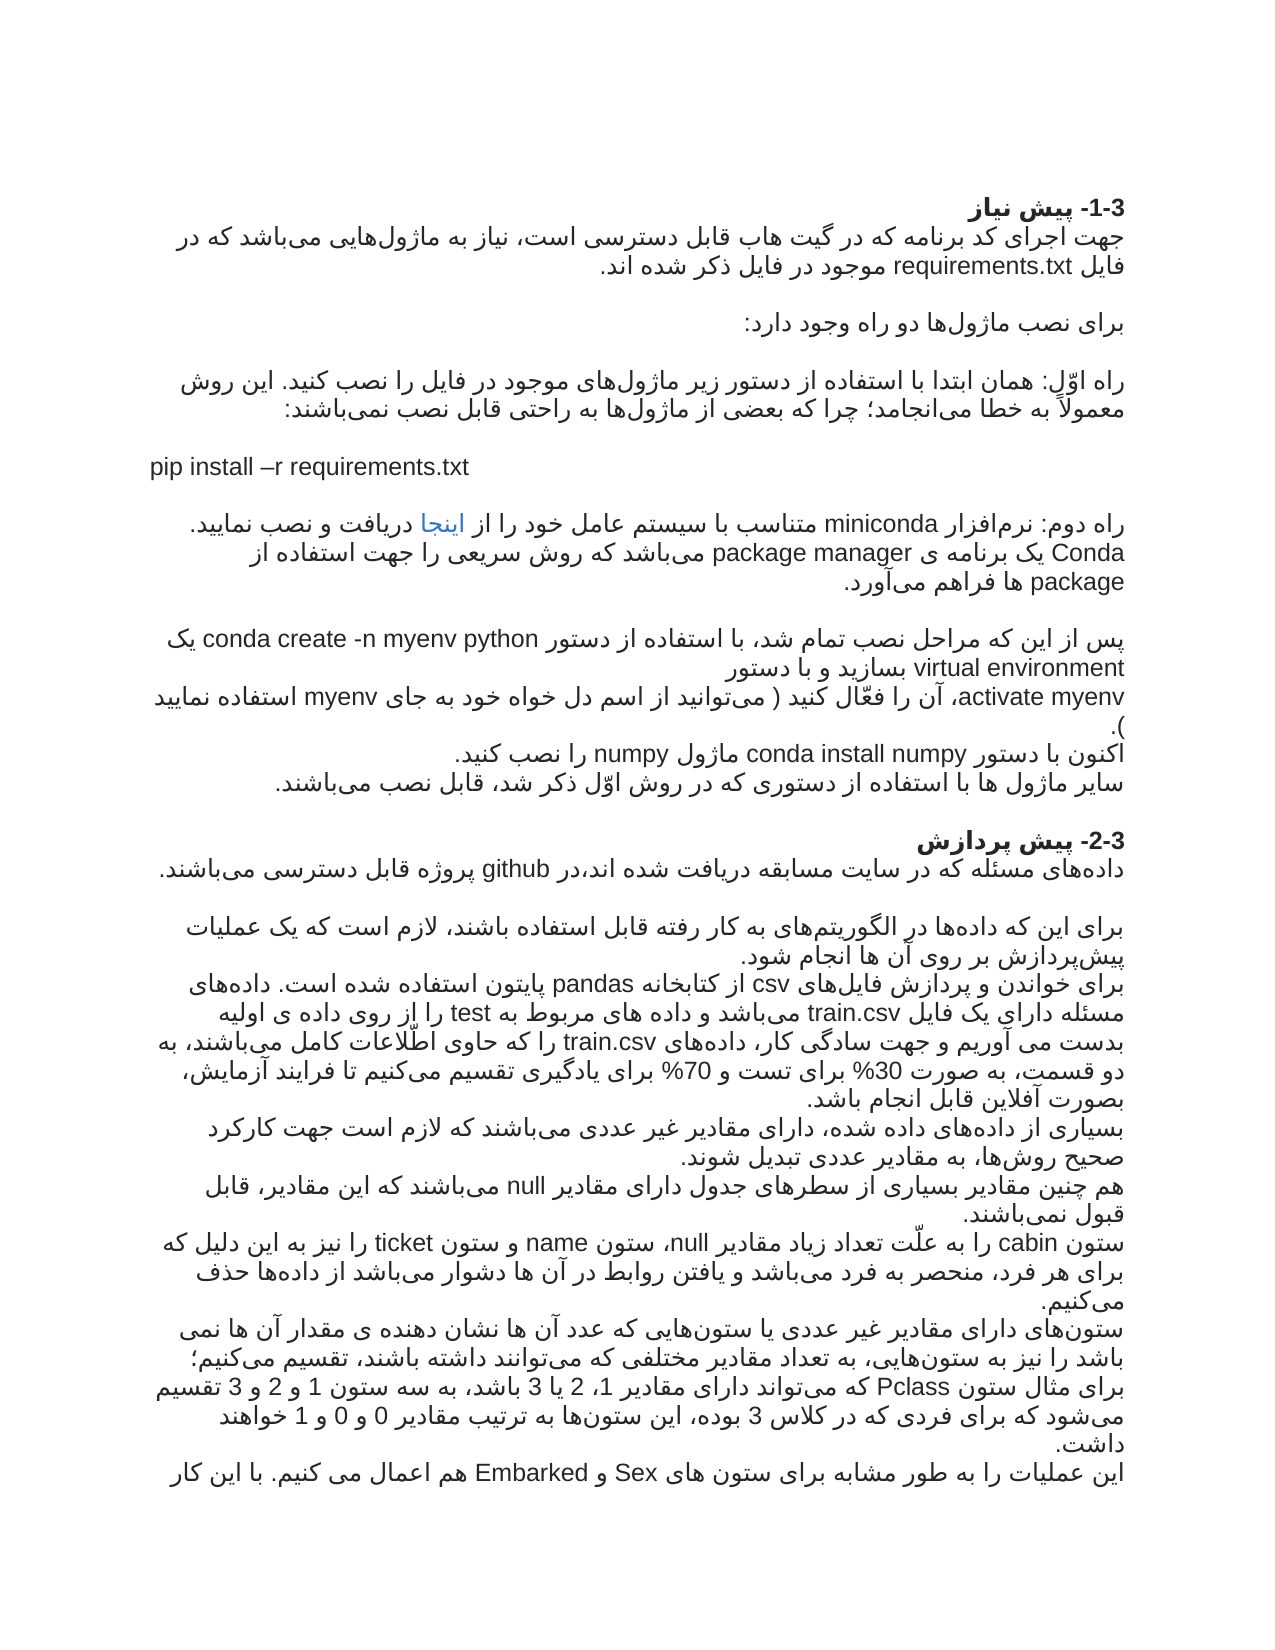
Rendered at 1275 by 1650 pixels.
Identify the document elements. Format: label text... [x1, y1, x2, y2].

text هم چنین مقادیر بسیاری از سطر‌های جدول دارای مقادیر null می‌باشند که این مقادیر، قابل قبول نمی‌باشند. [150, 1171, 1125, 1228]
text pip install –r requirements.txt [150, 452, 1125, 481]
text برای نصب ماژول‌ها دو راه وجود دارد: [150, 308, 1125, 337]
text سایر ماژول ها با استفاده از دستوری که در روش اوّل ذکر شد، قابل نصب می‌باشند. [150, 768, 1125, 797]
text برای این که داد‌‌ه‌ها در الگوریتم‌های به کار رفته قابل استفاده باشند، لازم است که یک عملیات پیش‌پردازش بر روی آن ها انجام شود. [150, 912, 1125, 969]
text activate myenv، آن را فعّال کنید ( می‌توانید از اسم دل خواه خود به جای myenv استفاده نمایید ). [150, 682, 1125, 739]
text برای خواندن و پردازش فایل‌های csv از کتابخانه pandas پایتون استفاده شده است. داده‌های مسئله دارای یک فایل train.csv می‌باشد و داده های مربوط به test را از روی داده ی اولیه بدست می آوریم و جهت سادگی کار، داده‌های train.csv را که حاوی اطّلاعات کامل می‌باشند، به دو قسمت، به صورت 30% برای تست و 70% برای یادگیری تقسیم می‌کنیم تا فرایند آزمایش، بصورت آفلاین قابل انجام ‌باشد. [150, 969, 1125, 1113]
text 2-3- پیش پردازش [150, 826, 1125, 854]
text جهت اجرای کد برنامه که در گیت هاب قابل دسترسی است، نیاز به ماژول‌هایی می‌باشد که در فایل requirements.txt موجود در فایل ذکر شده اند. [150, 222, 1125, 279]
text راه دوم: نرم‌افزار miniconda متناسب با سیستم عامل خود را از اینجا دریافت و نصب نمایید. Conda یک برنامه ی package manager می‌باشد که روش سریعی را جهت استفاده از package ها فراهم می‌آورد. [150, 509, 1125, 596]
text 1-3- پیش نیاز [150, 193, 1125, 222]
text ستون‌های دارای مقادیر غیر عددی یا ستون‌هایی که عدد آن ها نشان دهنده ی مقدار آن ها نمی باشد را نیز به ستون‌هایی، به تعداد مقادیر مختلفی که می‌توانند داشته باشند، تقسیم می‌کنیم؛ [150, 1314, 1125, 1372]
text پس از این که مراحل نصب تمام شد، با استفاده از دستور conda create -n myenv python یک virtual environment بسازید و با دستور [150, 624, 1125, 682]
text راه اوّل: همان ابتدا با استفاده از دستور زیر ماژول‌های موجود در فایل را نصب کنید. این روش معمولاً به خطا می‌انجامد؛ چرا که بعضی از ماژول‌ها به راحتی قابل نصب نمی‌باشند: [150, 366, 1125, 423]
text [150, 1458, 1125, 1487]
text ستون cabin را به علّت تعداد زیاد مقادیر null، ستون name و ستون ticket را نیز به این دلیل که برای هر فرد، منحصر به فرد می‌باشد و یافتن روابط در آن ها دشوار می‌باشد از داده‌ها حذف می‌کنیم. [150, 1228, 1125, 1314]
text داده‌های مسئله که در سایت مسابقه دریافت شده اند،در github پروژه قابل دسترسی می‌باشند. [150, 854, 1125, 883]
text برای مثال ستون Pclass که می‌تواند دارای مقادیر 1، 2 یا 3 باشد، به سه ستون 1 و 2 و 3 تقسیم می‌شود که برای فردی که در کلاس 3 بوده، این ستون‌ها به ترتیب مقادیر 0 و 0 و 1 خواهند داشت. [150, 1372, 1125, 1458]
text اکنون با دستور conda install numpy ماژول numpy را نصب کنید. [150, 739, 1125, 768]
text بسیاری از داده‌های داده شده، دارای مقادیر غیر عددی می‌باشند که لازم است جهت کارکرد صحیح روش‌ها، به مقادیر عددی تبدیل شوند. [150, 1113, 1125, 1171]
